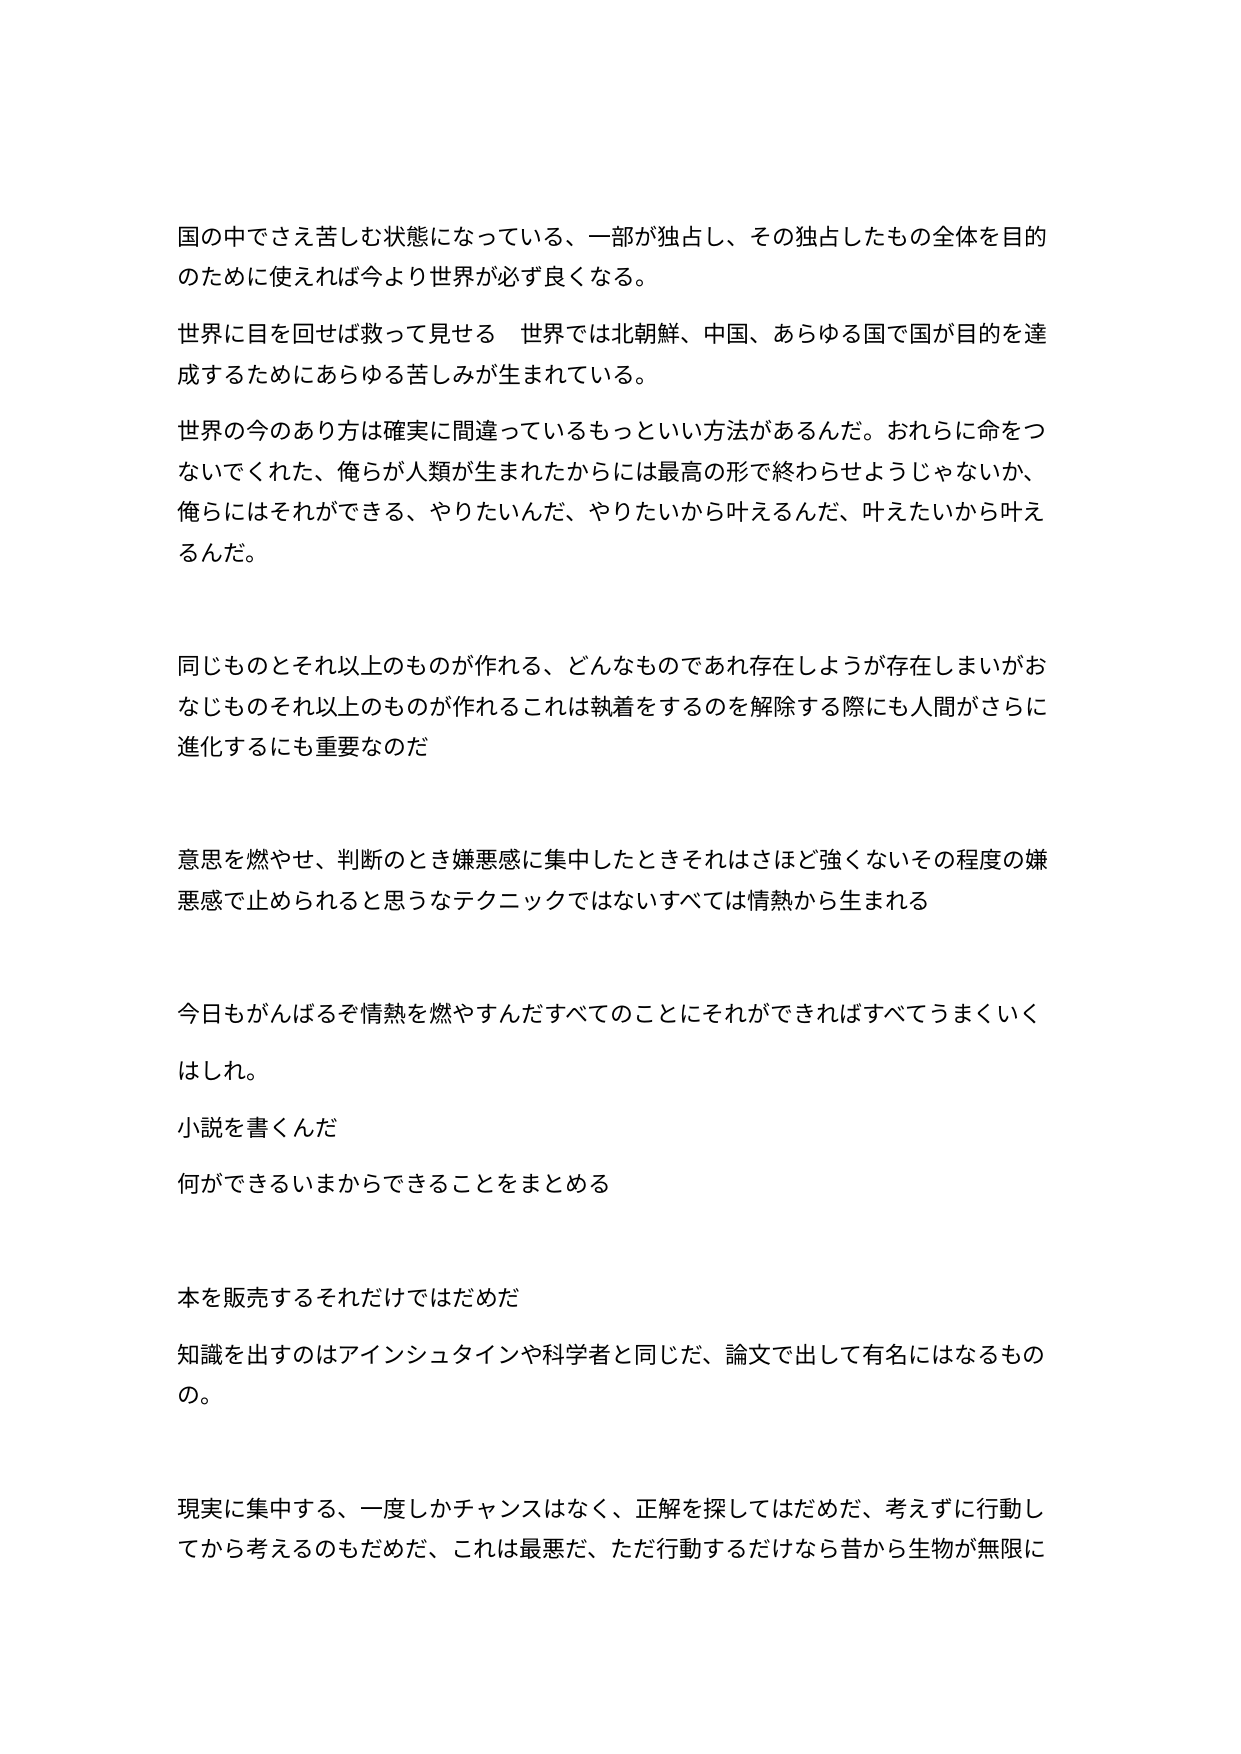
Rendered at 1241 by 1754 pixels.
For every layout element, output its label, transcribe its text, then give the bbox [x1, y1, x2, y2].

text 意思を燃やせ、判断のとき嫌悪感に集中したときそれはさほど強くないその程度の嫌悪感で止められると思うなテクニックではないすべては情熱から生まれる [177, 840, 1063, 918]
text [177, 217, 1063, 295]
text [177, 1488, 1063, 1566]
text 知識を出すのはアインシュタインや科学者と同じだ、論文で出して有名にはなるものの。 [177, 1334, 1063, 1412]
text 何ができるいまからできることをまとめる [177, 1164, 1063, 1202]
text 本を販売するそれだけではだめだ [177, 1278, 1063, 1315]
text 今日もがんばるぞ情熱を燃やすんだすべてのことにそれができればすべてうまくいく [177, 994, 1063, 1031]
text 世界の今のあり方は確実に間違っているもっといい方法があるんだ。おれらに命をつないでくれた、俺らが人類が生まれたからには最高の形で終わらせようじゃないか、俺らにはそれができる、やりたいんだ、やりたいから叶えるんだ、叶えたいから叶えるんだ。 [177, 411, 1063, 570]
text はしれ。 [177, 1051, 1063, 1088]
text 小説を書くんだ [177, 1107, 1063, 1145]
text 同じものとそれ以上のものが作れる、どんなものであれ存在しようが存在しまいがおなじものそれ以上のものが作れるこれは執着をするのを解除する際にも人間がさらに進化するにも重要なのだ [177, 646, 1063, 764]
text 世界に目を回せば救って見せる 世界では北朝鮮、中国、あらゆる国で国が目的を達成するためにあらゆる苦しみが生まれている。 [177, 314, 1063, 392]
